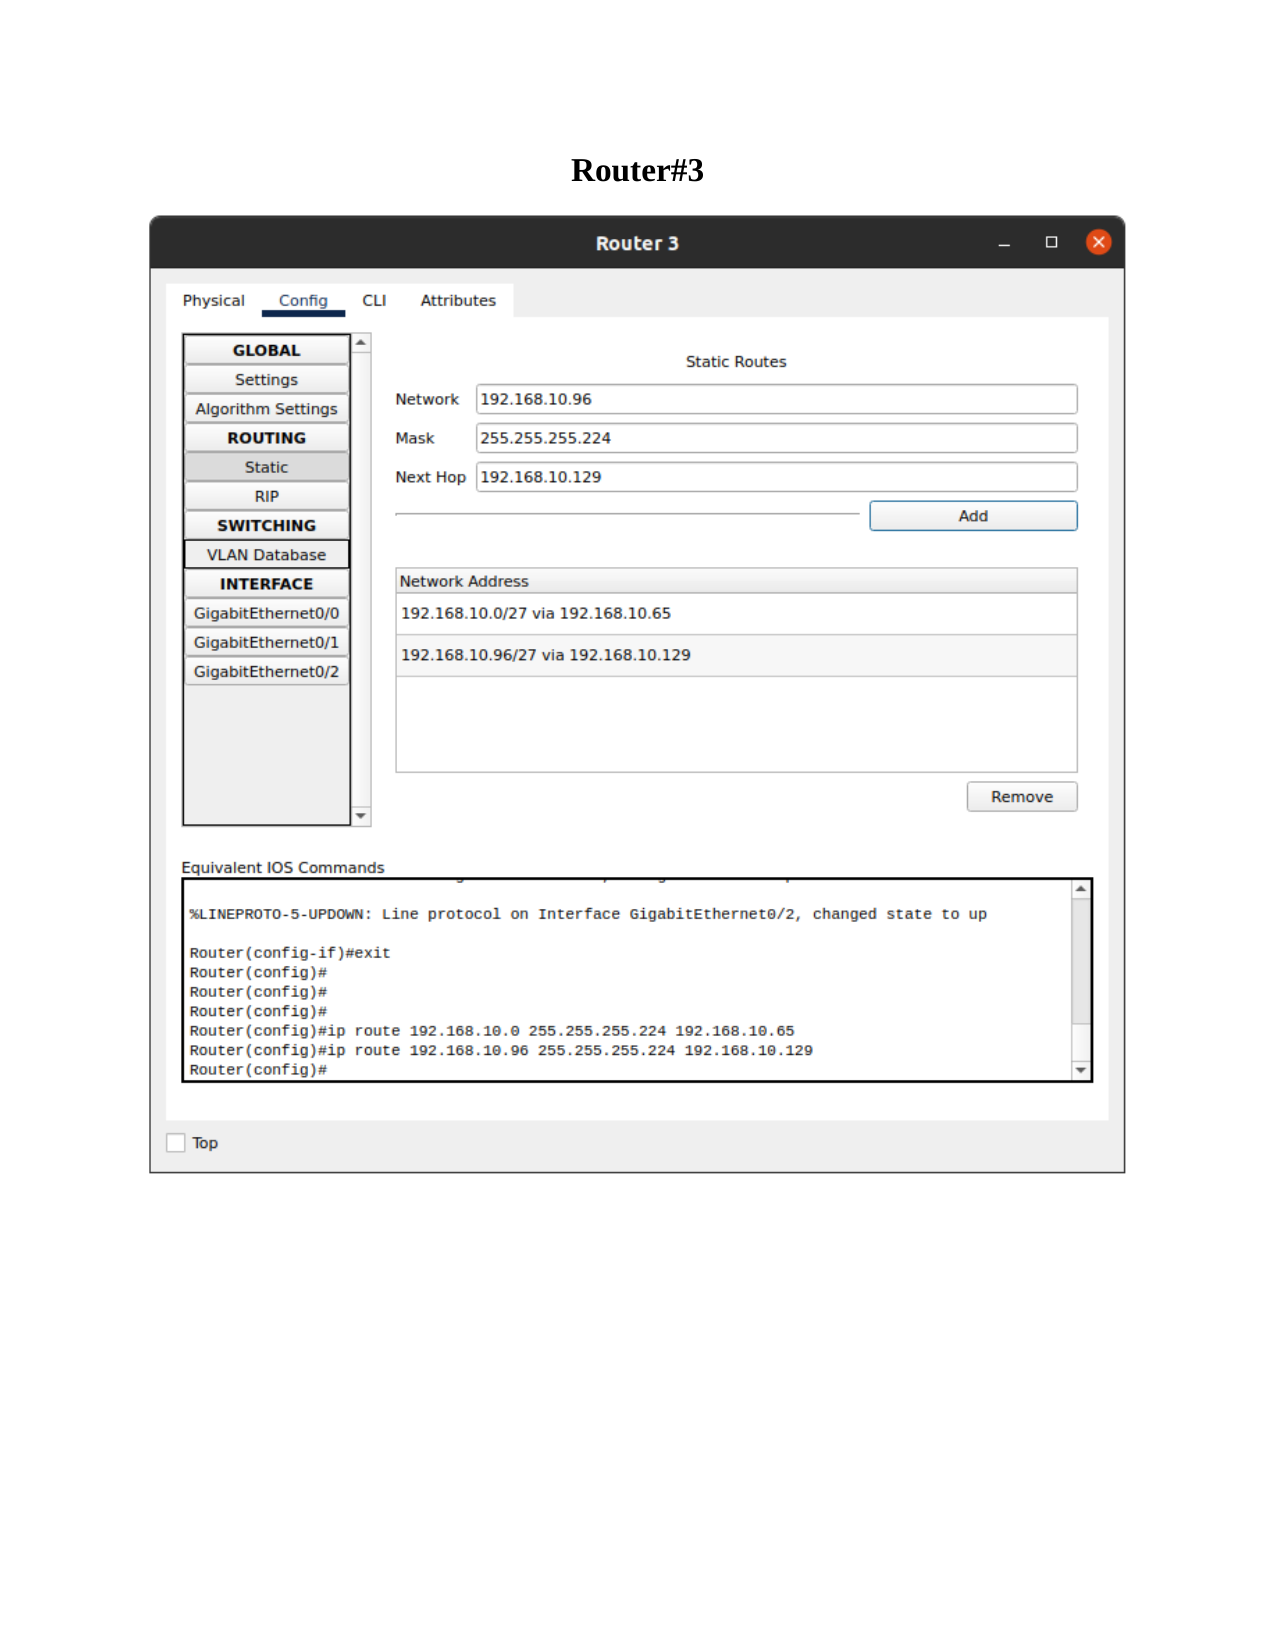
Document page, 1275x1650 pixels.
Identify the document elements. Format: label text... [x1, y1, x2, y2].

text Router#3 [137, 150, 1137, 188]
picture [137, 206, 1138, 1186]
